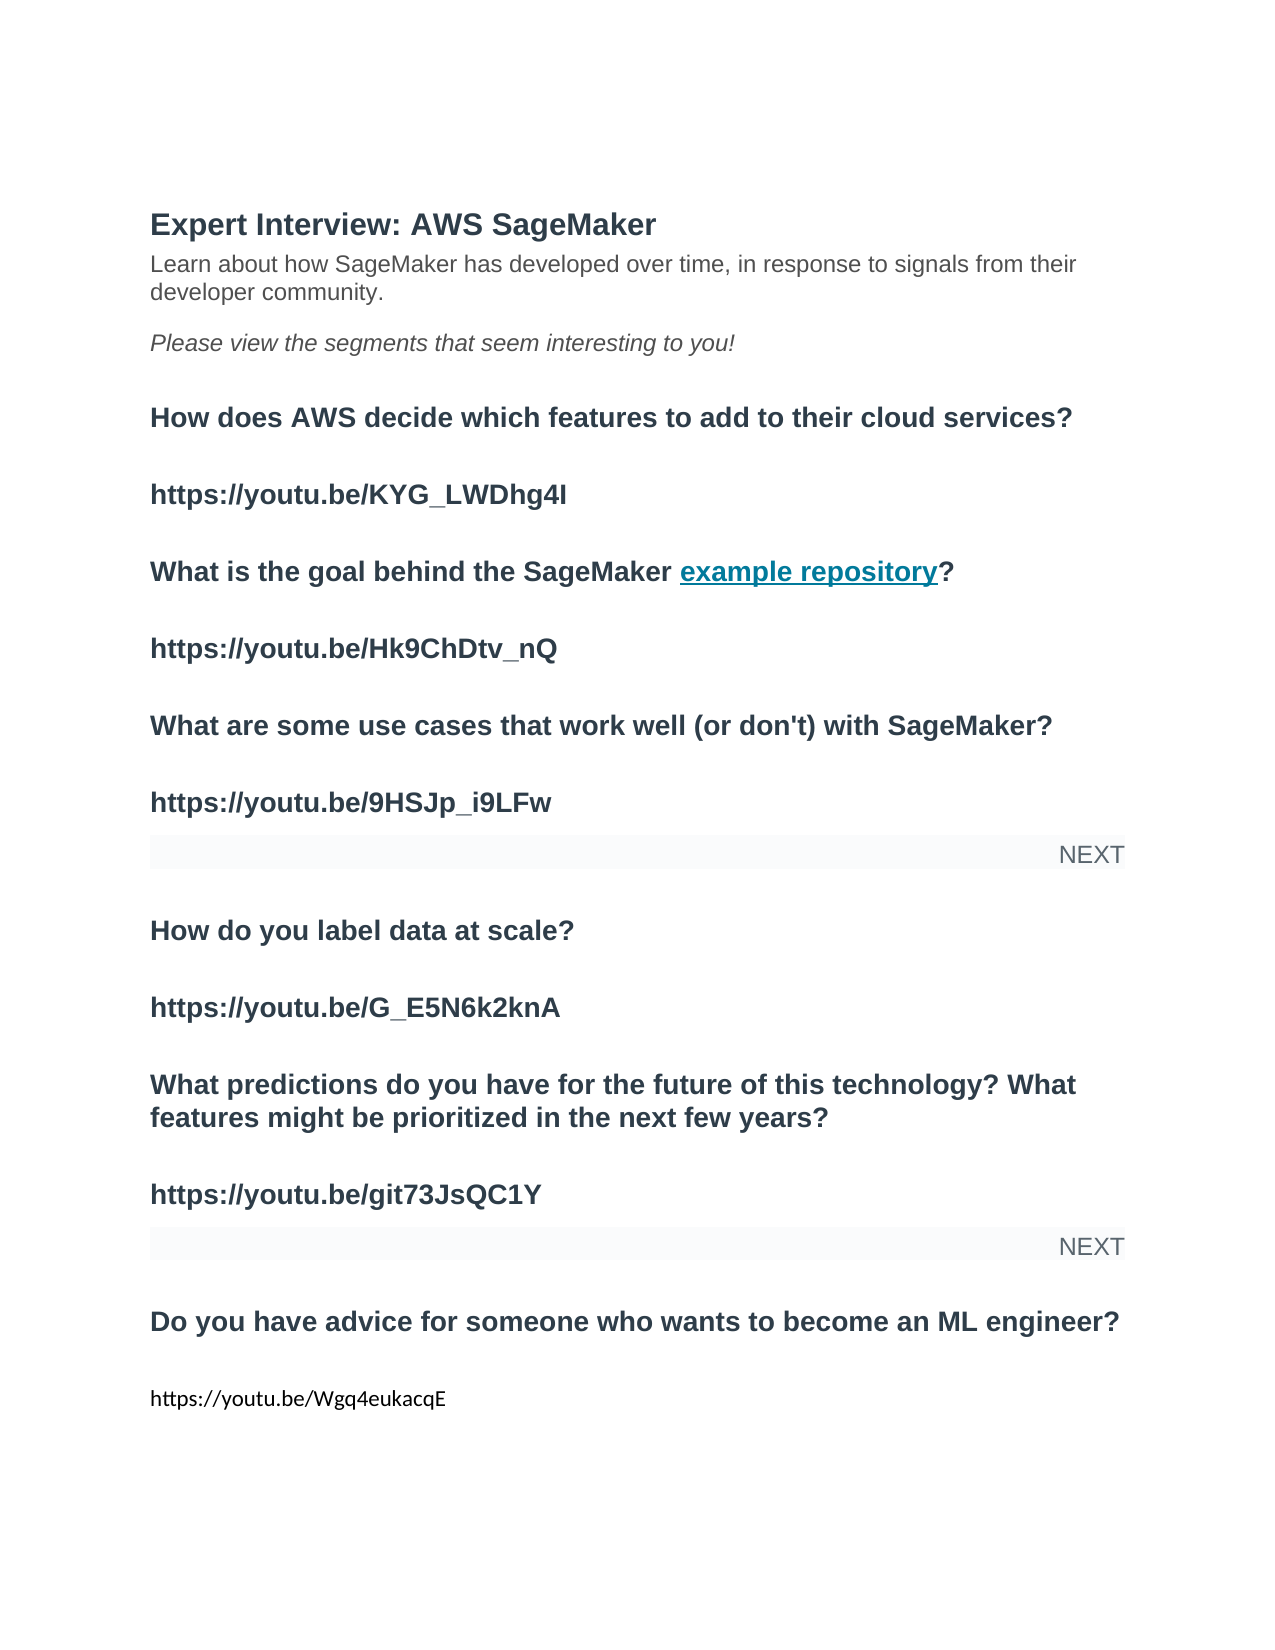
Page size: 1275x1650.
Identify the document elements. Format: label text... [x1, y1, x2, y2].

text What predictions do you have for the future of this technology? What features might be prioritized in the next few years? [150, 1067, 1125, 1133]
text What is the goal behind the SageMaker example repository? [150, 554, 1125, 587]
text https://youtu.be/Hk9ChDtv_nQ [150, 631, 1125, 664]
text https://youtu.be/git73JsQC1Y [150, 1177, 1125, 1210]
text https://youtu.be/9HSJp_i9LFw [150, 785, 1125, 819]
text Expert Interview: AWS SageMaker [150, 206, 1125, 242]
text Please view the segments that seem interesting to you! [150, 329, 1125, 356]
text NEXT [150, 1227, 1125, 1260]
subtitle Do you have advice for someone who wants to become an ML engineer? [150, 1304, 1125, 1337]
text How does AWS decide which features to add to their cloud services? [150, 400, 1125, 433]
text How do you label data at scale? [150, 912, 1125, 946]
text https://youtu.be/G_E5N6k2knA [150, 989, 1125, 1023]
text NEXT [150, 835, 1125, 869]
text https://youtu.be/Wgq4eukacqE [150, 1384, 1125, 1412]
text https://youtu.be/KYG_LWDhg4I [150, 477, 1125, 510]
text What are some use cases that work well (or don't) with SageMaker? [150, 708, 1125, 742]
text Learn about how SageMaker has developed over time, in response to signals from their developer community. [150, 250, 1125, 305]
